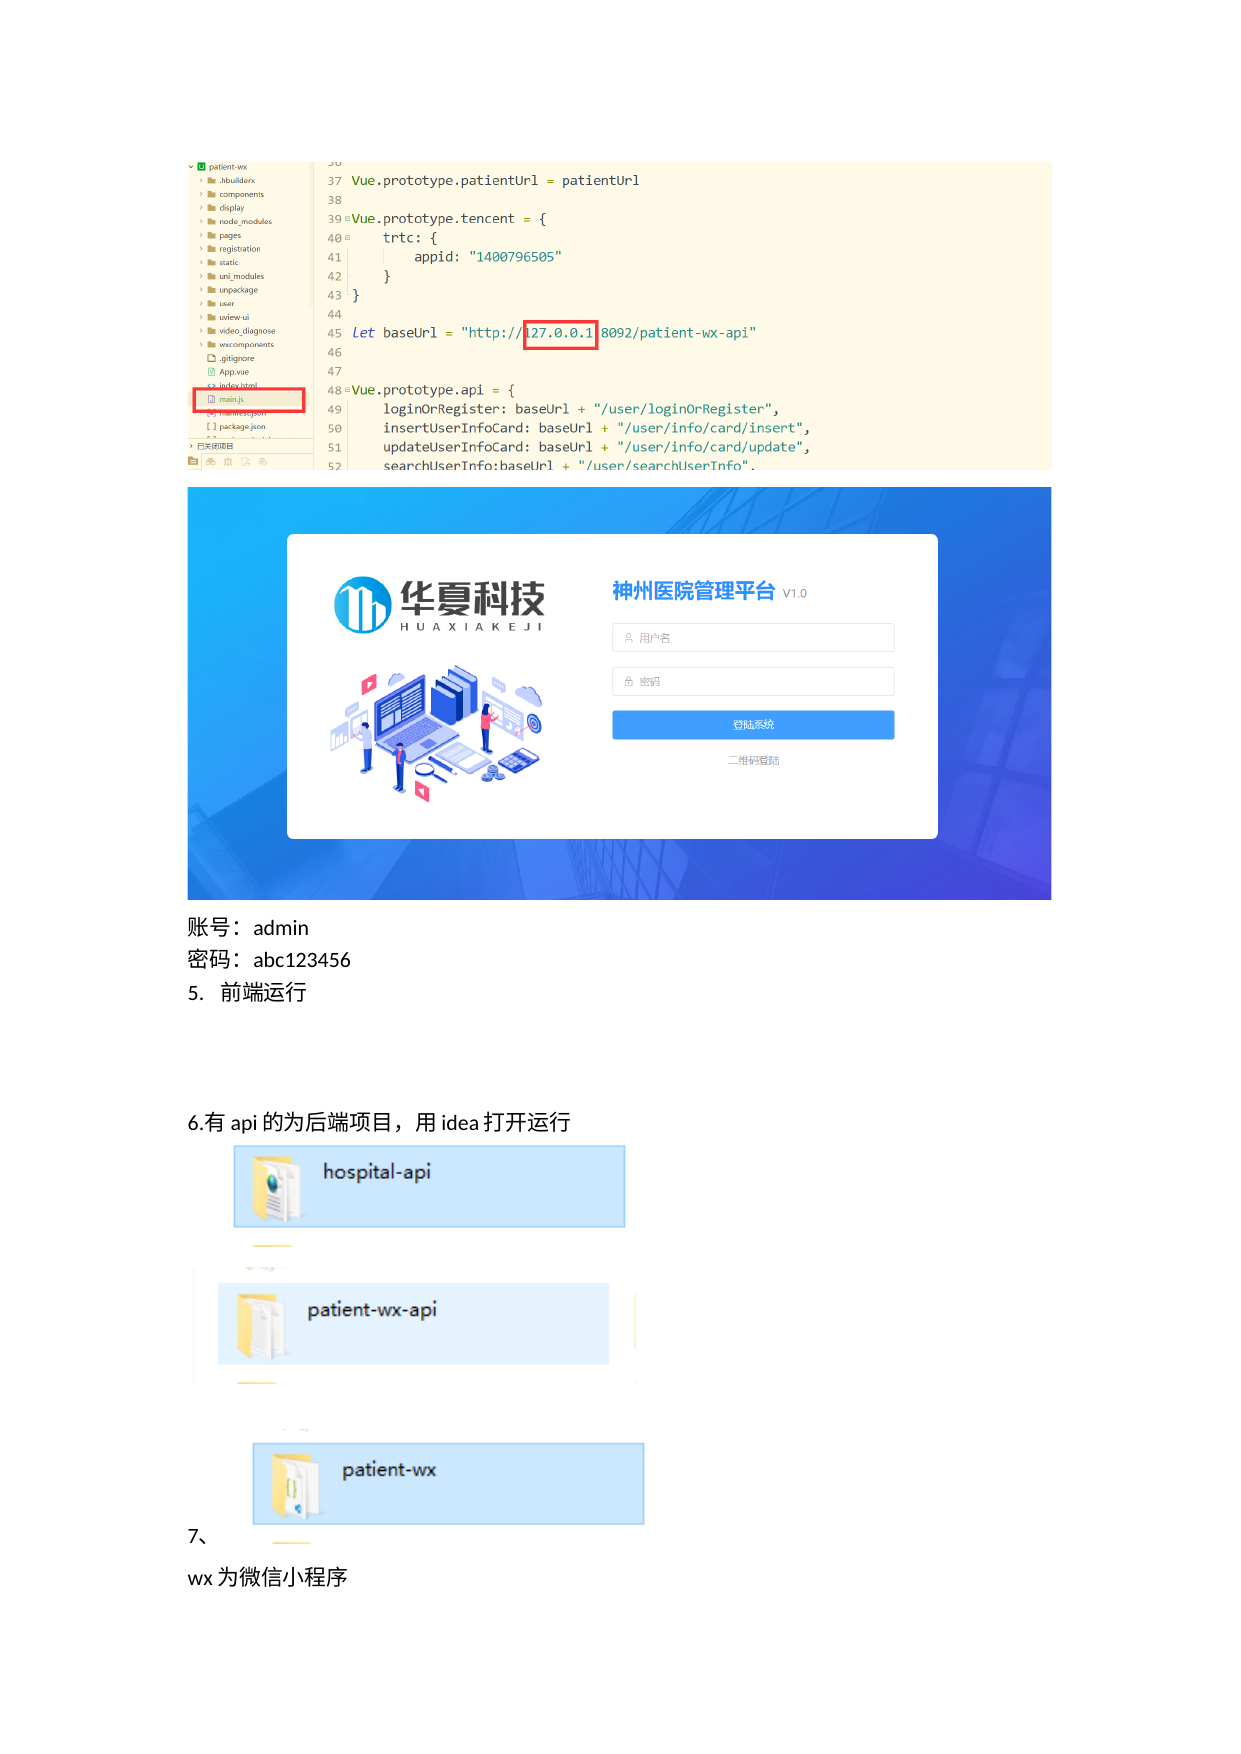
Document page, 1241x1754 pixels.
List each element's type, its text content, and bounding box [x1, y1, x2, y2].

picture [187, 487, 1052, 900]
list 密码：abc123456 [187, 942, 1053, 974]
list 账号：admin [187, 909, 1053, 942]
picture [187, 162, 1053, 470]
picture [187, 1137, 696, 1247]
picture [187, 1267, 636, 1384]
list wx为微信小程序 [187, 1559, 1053, 1592]
list 6.有api的为后端项目，用idea打开运行 [187, 1104, 1053, 1137]
picture [220, 1429, 712, 1544]
list 前端运行 [187, 974, 1053, 1007]
